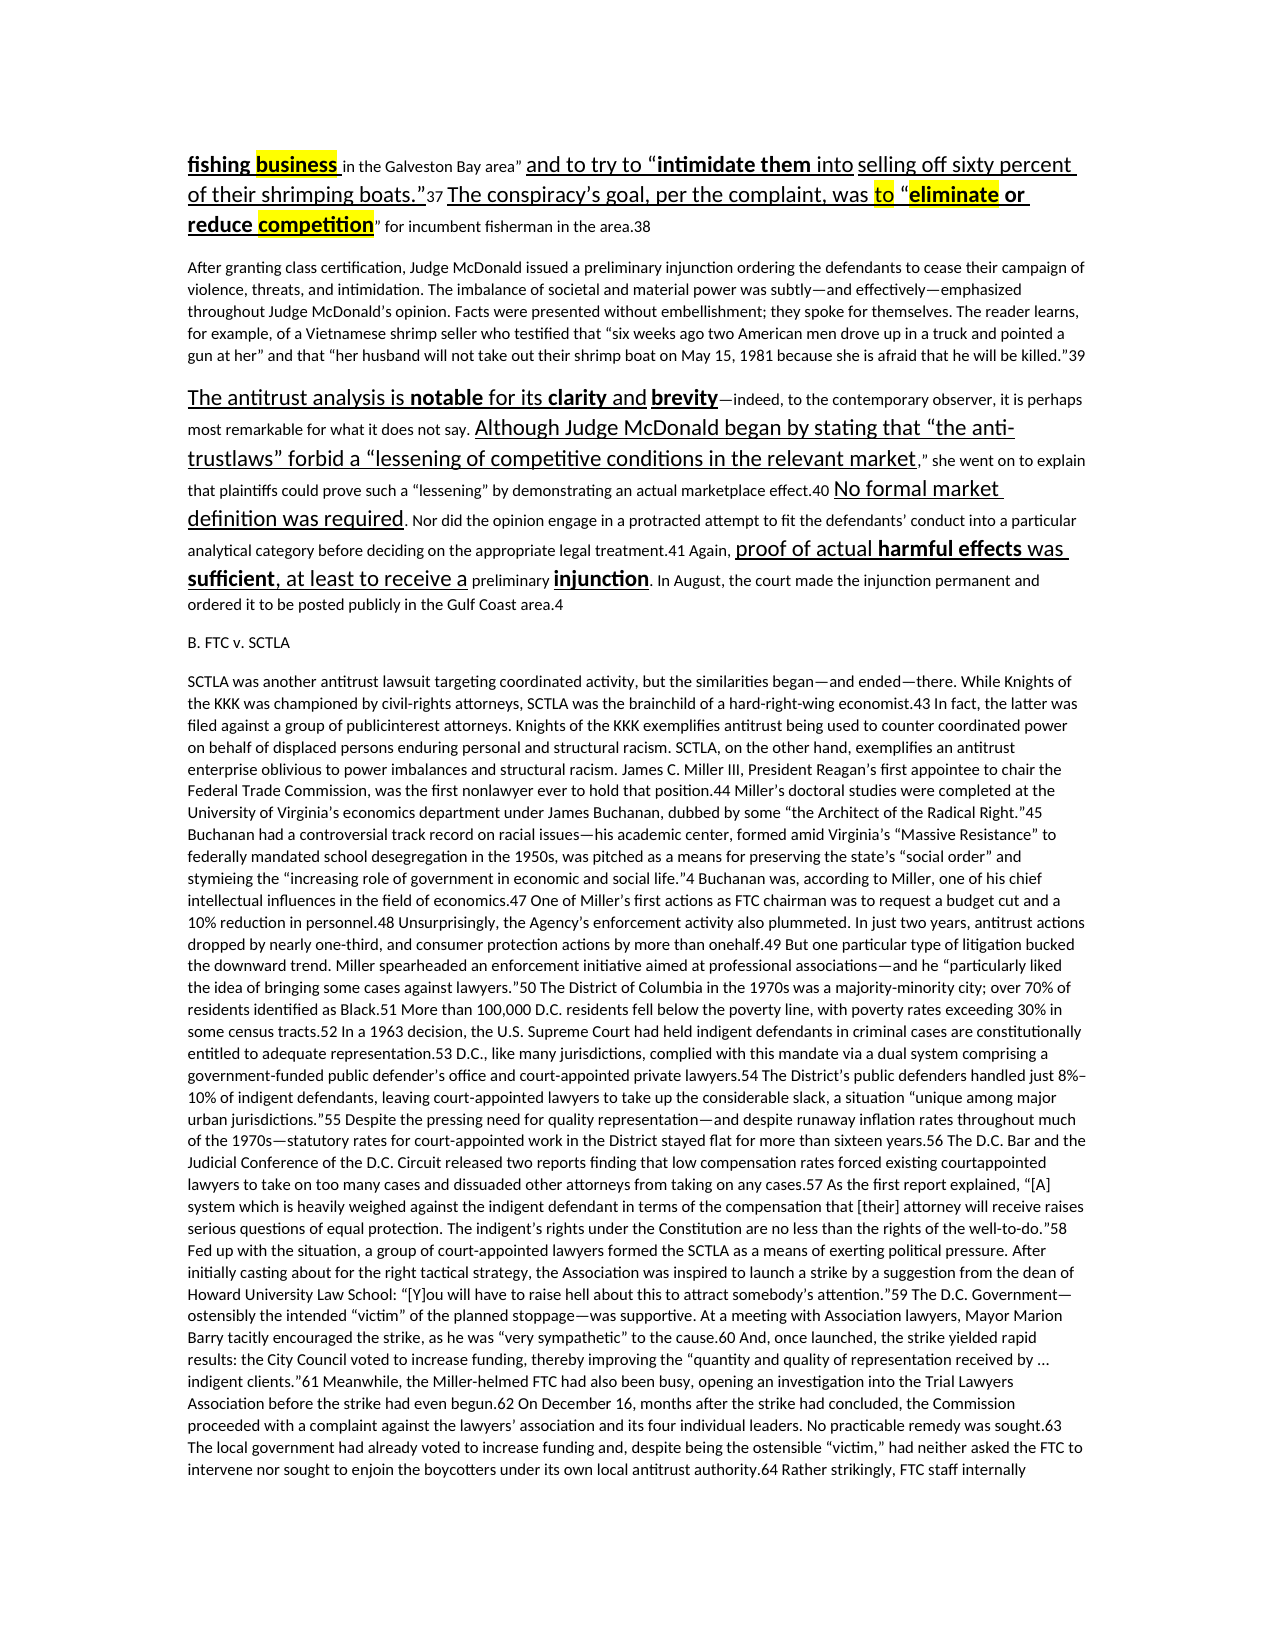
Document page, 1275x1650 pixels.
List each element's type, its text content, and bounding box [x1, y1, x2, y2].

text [187, 150, 1087, 238]
text The antitrust analysis is notable for its clarity and brevity—indeed, to the contemporary observer, it is perhaps most remarkable for what it does not say. Although Judge McDonald began by stating that “the anti-trustlaws” forbid a “lessening of competitive conditions in the relevant market,” she went on to explain that plaintiffs could prove such a “lessening” by demonstrating an actual marketplace effect.40 No formal market definition was required. Nor did the opinion engage in a protracted attempt to fit the defendants’ conduct into a particular analytical category before deciding on the appropriate legal treatment.41 Again, proof of actual harmful effects was sufficient, at least to receive a preliminary injunction. In August, the court made the injunction permanent and ordered it to be posted publicly in the Gulf Coast area.4 [187, 383, 1087, 614]
text After granting class certification, Judge McDonald issued a preliminary injunction ordering the defendants to cease their campaign of violence, threats, and intimidation. The imbalance of societal and material power was subtly—and effectively—emphasized throughout Judge McDonald’s opinion. Facts were presented without embellishment; they spoke for themselves. The reader learns, for example, of a Vietnamese shrimp seller who testified that “six weeks ago two American men drove up in a truck and pointed a gun at her” and that “her husband will not take out their shrimp boat on May 15, 1981 because she is afraid that he will be killed.”39 [187, 257, 1087, 365]
text B. FTC v. SCTLA [187, 633, 1087, 653]
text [187, 671, 1087, 1479]
